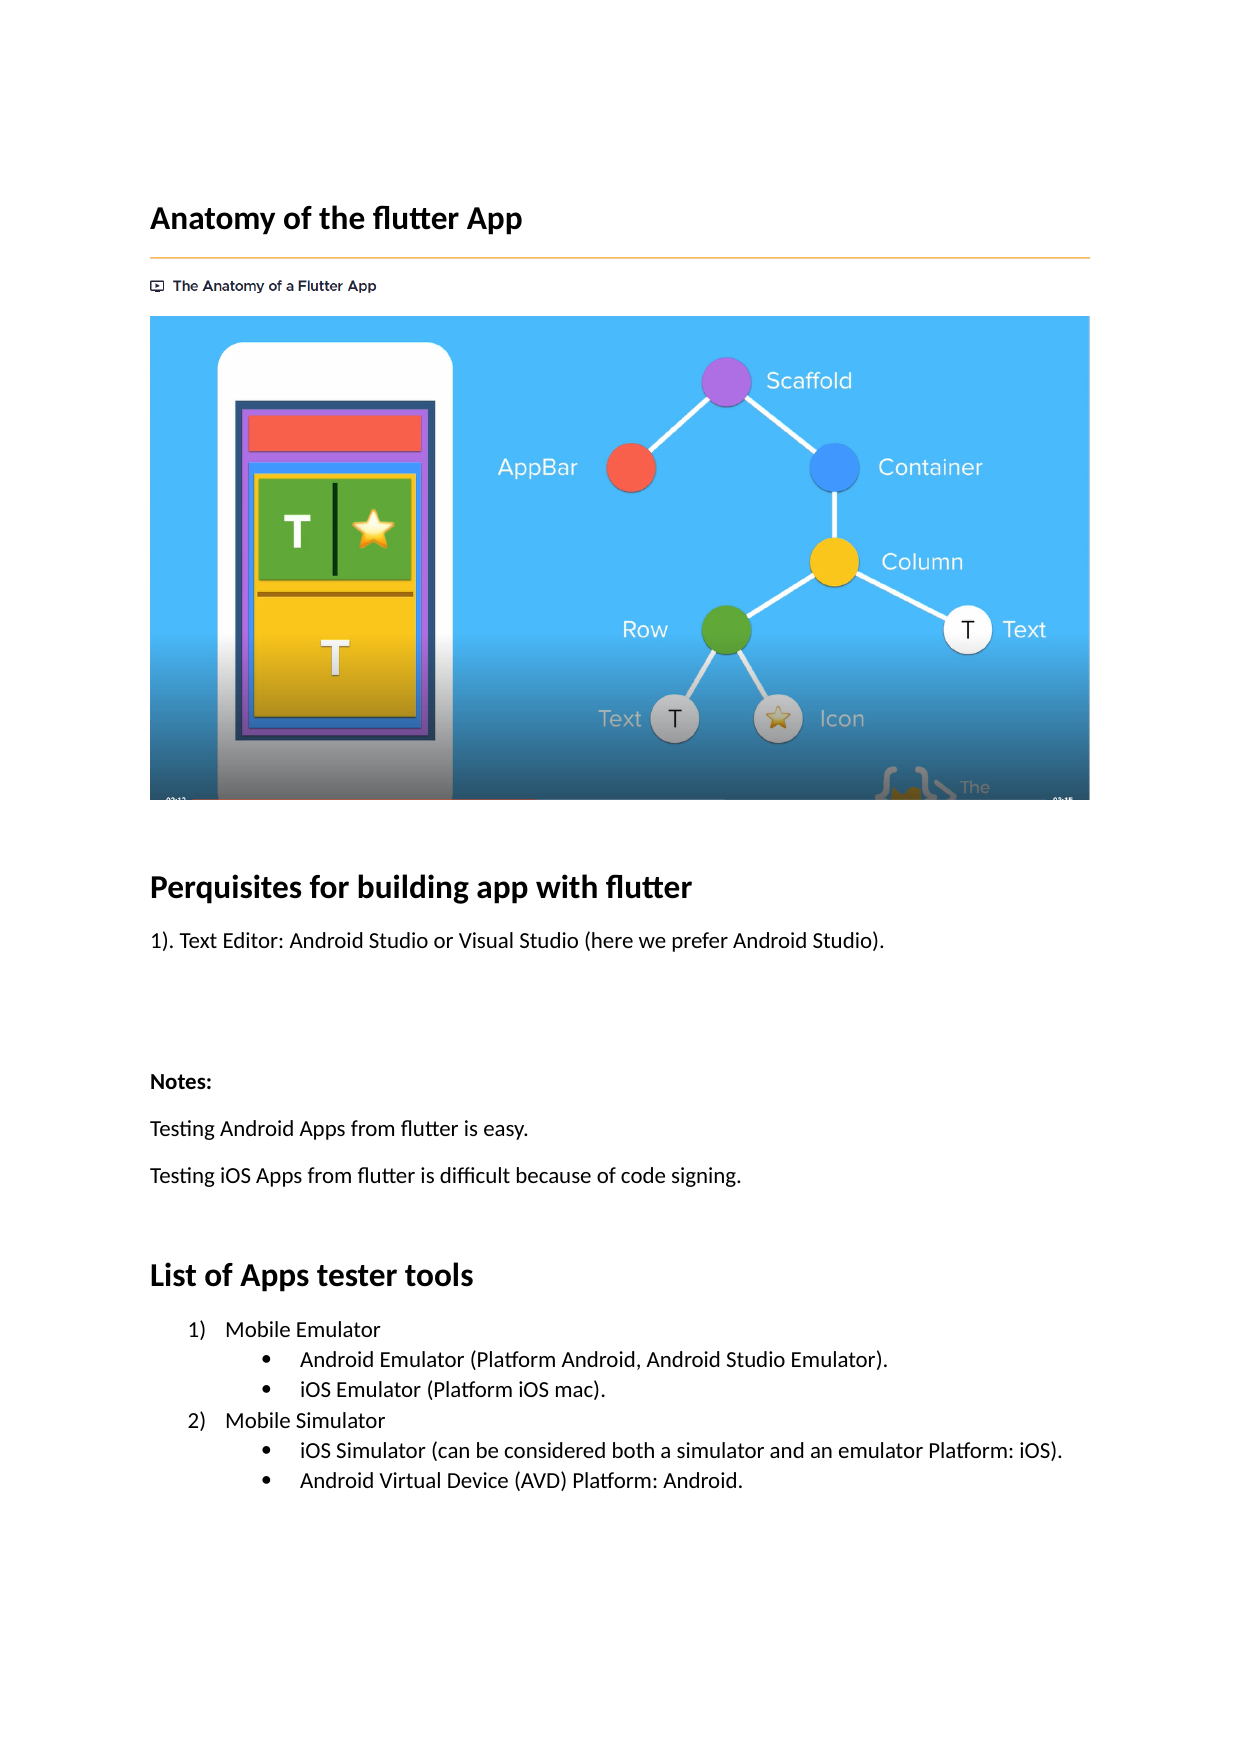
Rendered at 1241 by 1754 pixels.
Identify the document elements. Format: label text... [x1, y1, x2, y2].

text Notes: [150, 1067, 1090, 1095]
list Android Emulator (Platform Android, Android Studio Emulator). [262, 1345, 1090, 1373]
text Testing iOS Apps from flutter is difficult because of code signing. [150, 1161, 1090, 1189]
text List of Apps tester tools [150, 1254, 1090, 1295]
list Mobile Simulator [187, 1406, 1090, 1434]
list Mobile Emulator [187, 1315, 1090, 1343]
text Perquisites for building app with flutter [150, 866, 1090, 906]
text 1). Text Editor: Android Studio or Visual Studio (here we prefer Android Studio). [150, 926, 1090, 954]
text Anatomy of the flutter App [150, 197, 1090, 238]
list iOS Emulator (Platform iOS mac). [262, 1376, 1090, 1403]
list iOS Simulator (can be considered both a simulator and an emulator Platform: iOS). [262, 1436, 1090, 1464]
picture [150, 257, 1091, 800]
list Android Virtual Device (AVD) Platform: Android. [262, 1466, 1090, 1494]
text Testing Android Apps from flutter is easy. [150, 1114, 1090, 1142]
